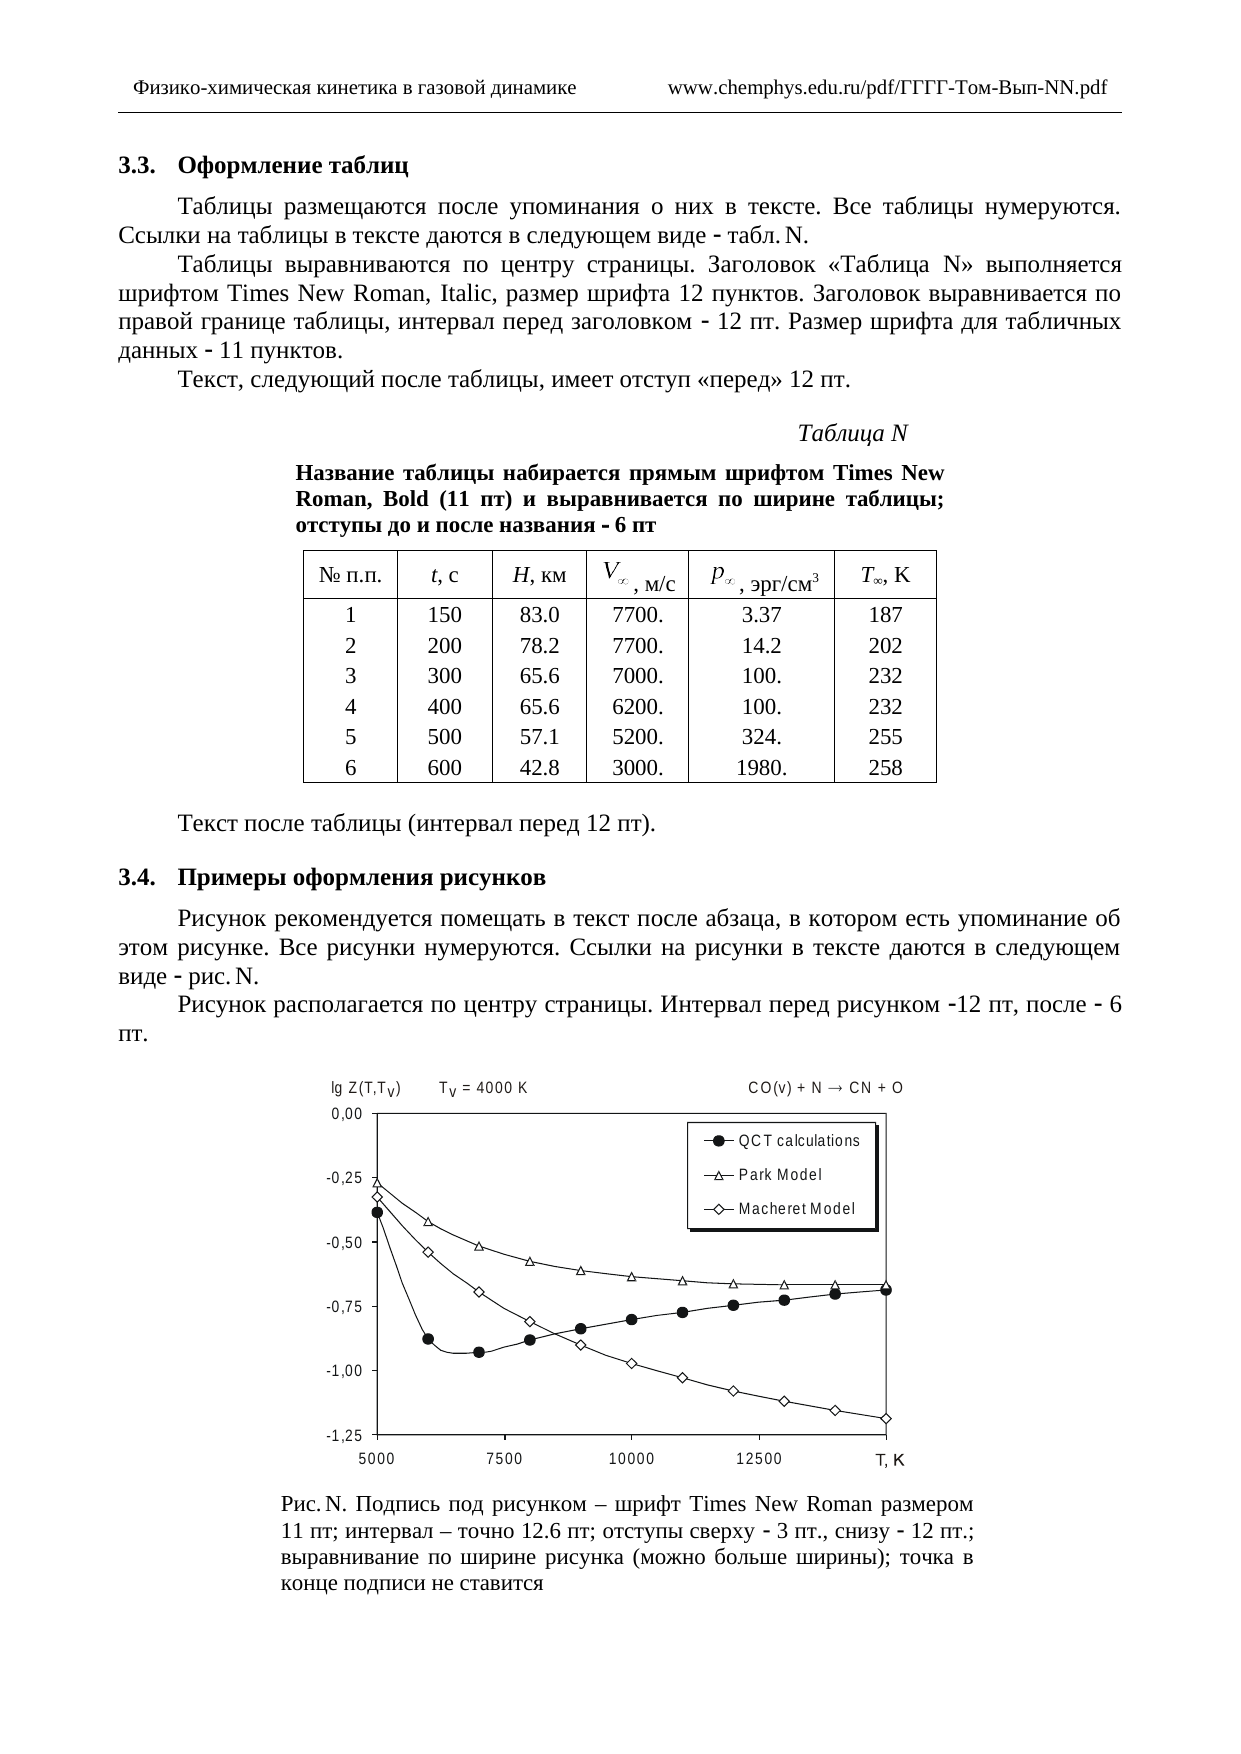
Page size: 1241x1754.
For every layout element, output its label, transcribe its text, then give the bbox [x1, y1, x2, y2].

table_cell 42.8 [493, 752, 586, 782]
table_cell 255 [835, 721, 936, 752]
table_header T∞, K [835, 551, 936, 598]
table_cell 7700. [587, 599, 688, 630]
text Рис. N. Подпись под рисунком – шрифт Times New Roman размером 11 пт; интервал – точно 12.6 пт; отступы сверху 3 пт., снизу 12 пт.; выравнивание по ширине рисунка (можно больше ширины); точка в конце подписи не ставится [281, 1491, 974, 1596]
table_cell 1980. [689, 752, 834, 782]
table_header , эрг/см3 [689, 551, 834, 598]
table_cell 2 [304, 630, 397, 660]
text Таблица N [797, 418, 1122, 446]
table_cell 1 [304, 599, 397, 630]
table_cell 100. [689, 691, 834, 721]
table_cell 14.2 [689, 630, 834, 660]
table_cell 324. [689, 721, 834, 752]
table_cell 65.6 [493, 660, 586, 691]
table_cell 150 [398, 599, 492, 630]
table_cell 57.1 [493, 721, 586, 752]
table_header t, с [398, 551, 492, 598]
table_cell 100. [689, 660, 834, 691]
text Таблицы размещаются после упоминания о них в тексте. Все таблицы нумеруются. Ссылки на таблицы в тексте даются в следующем виде табл. N. [118, 191, 1122, 249]
table_cell 3.37 [689, 599, 834, 630]
table_cell 78.2 [493, 630, 586, 660]
table_cell 600 [398, 752, 492, 782]
table_header , м/с [587, 551, 688, 598]
table_cell 200 [398, 630, 492, 660]
table_cell 400 [398, 691, 492, 721]
text Рисунок рекомендуется помещать в текст после абзаца, в котором есть упоминание об этом рисунке. Все рисунки нумеруются. Ссылки на рисунки в тексте даются в следующем виде рис. N. [118, 903, 1122, 989]
table_cell 4 [304, 691, 397, 721]
table_header H, км [493, 551, 586, 598]
table_cell 6200. [587, 691, 688, 721]
table_cell 202 [835, 630, 936, 660]
subtitle 3.4. Примеры оформления рисунков [118, 862, 1122, 891]
subtitle 3.3. Оформление таблиц [118, 150, 1122, 179]
table_cell 5 [304, 721, 397, 752]
table_cell 232 [835, 660, 936, 691]
table_cell 232 [835, 691, 936, 721]
text Название таблицы набирается прямым шрифтом Times New Roman, Bold (11 пт) и выравнивается по ширине таблицы; отступы до и после названия 6 пт [295, 459, 945, 538]
table_cell 3 [304, 660, 397, 691]
text Рисунок располагается по центру страницы. Интервал перед рисунком 12 пт, после 6 пт. [118, 989, 1122, 1047]
text Таблицы выравниваются по центру страницы. Заголовок «Таблица N» выполняется шрифтом Times New Roman, Italic, размер шрифта 12 пунктов. Заголовок выравнивается по правой границе таблицы, интервал перед заголовком 12 пт. Размер шрифта для табличных данных 11 пунктов. [118, 249, 1122, 364]
table_header № п.п. [304, 551, 397, 598]
table_cell 258 [835, 752, 936, 782]
table_cell 5200. [587, 721, 688, 752]
table_cell 300 [398, 660, 492, 691]
table_cell 3000. [587, 752, 688, 782]
text Текст, следующий после таблицы, имеет отступ «перед» 12 пт. [118, 364, 1122, 393]
table_cell 83.0 [493, 599, 586, 630]
table_cell 7700. [587, 630, 688, 660]
text Текст после таблицы (интервал перед 12 пт). [118, 808, 1122, 837]
table_cell 187 [835, 599, 936, 630]
table_cell 6 [304, 752, 397, 782]
table_cell 65.6 [493, 691, 586, 721]
table_cell 7000. [587, 660, 688, 691]
table_cell 500 [398, 721, 492, 752]
